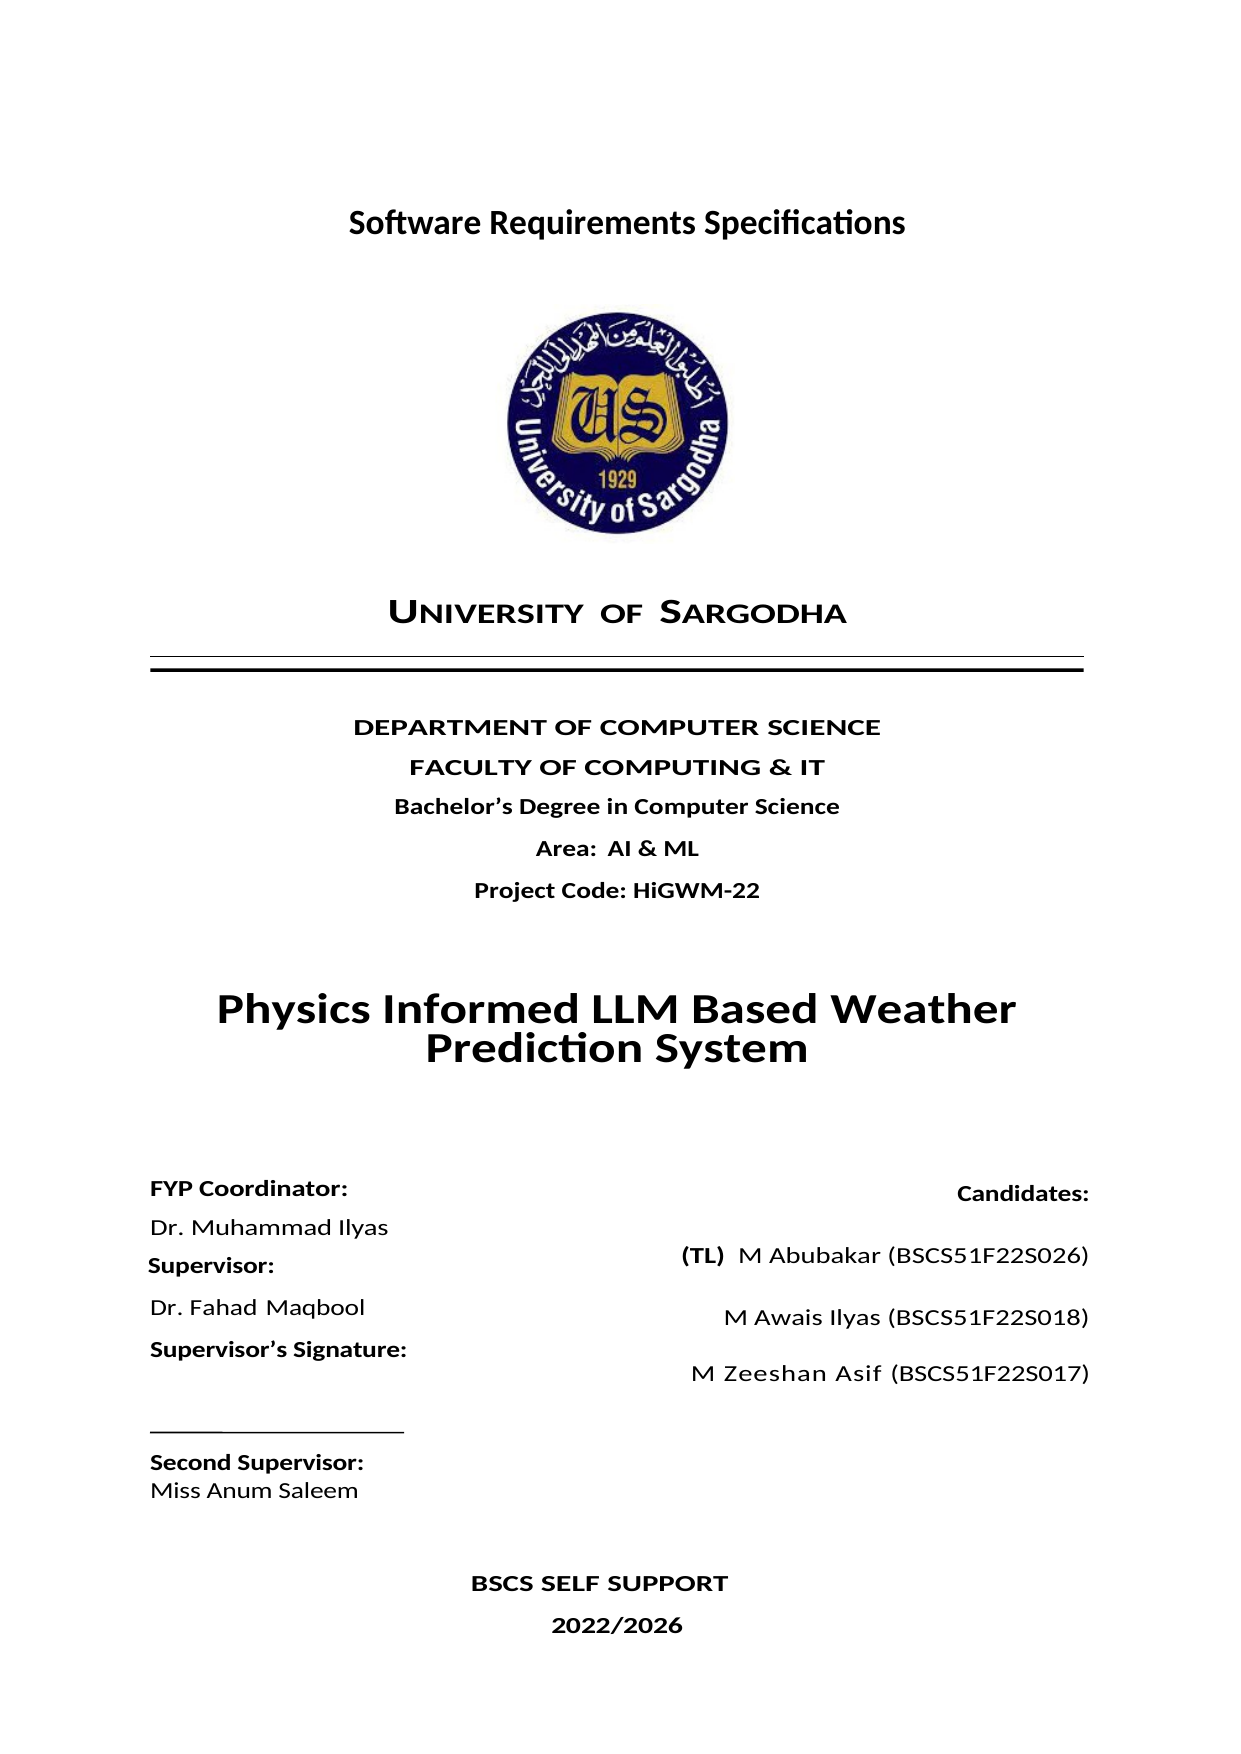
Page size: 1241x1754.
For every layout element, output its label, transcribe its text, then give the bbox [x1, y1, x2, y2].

text 2022/2026 [471, 1612, 763, 1640]
text Dr. Muhammad Ilyas [150, 1213, 458, 1241]
text DEPARTMENT OF COMPUTER SCIENCE FACULTY OF COMPUTING & IT [297, 713, 937, 781]
text M Zeeshan Asif (BSCS51F22S017) [596, 1359, 1090, 1387]
text Supervisor’s Signature: [150, 1336, 458, 1363]
text Bachelor’s Degree in Computer Science Area: AI & ML [366, 792, 869, 862]
picture [495, 304, 735, 544]
text Second Supervisor: [150, 1448, 458, 1476]
text M Awais Ilyas (BSCS51F22S018) [468, 1303, 1090, 1331]
title Physics Informed LLM Based Weather Prediction System [148, 990, 1087, 1073]
text Project Code: HiGWM-22 [366, 877, 869, 905]
text Dr. Fahad Maqbool [150, 1293, 458, 1321]
text University of Sargodha [148, 589, 1087, 632]
text BSCS SELF SUPPORT [471, 1569, 763, 1597]
text Miss Anum Saleem [150, 1477, 458, 1505]
text Software Requirements Specifications [148, 200, 1107, 243]
text FYP Coordinator: [150, 1174, 458, 1202]
text Supervisor: [148, 1251, 458, 1279]
text (TL) M Abubakar (BSCS51F22S026) [468, 1241, 1090, 1269]
text Candidates: [468, 1179, 1090, 1207]
